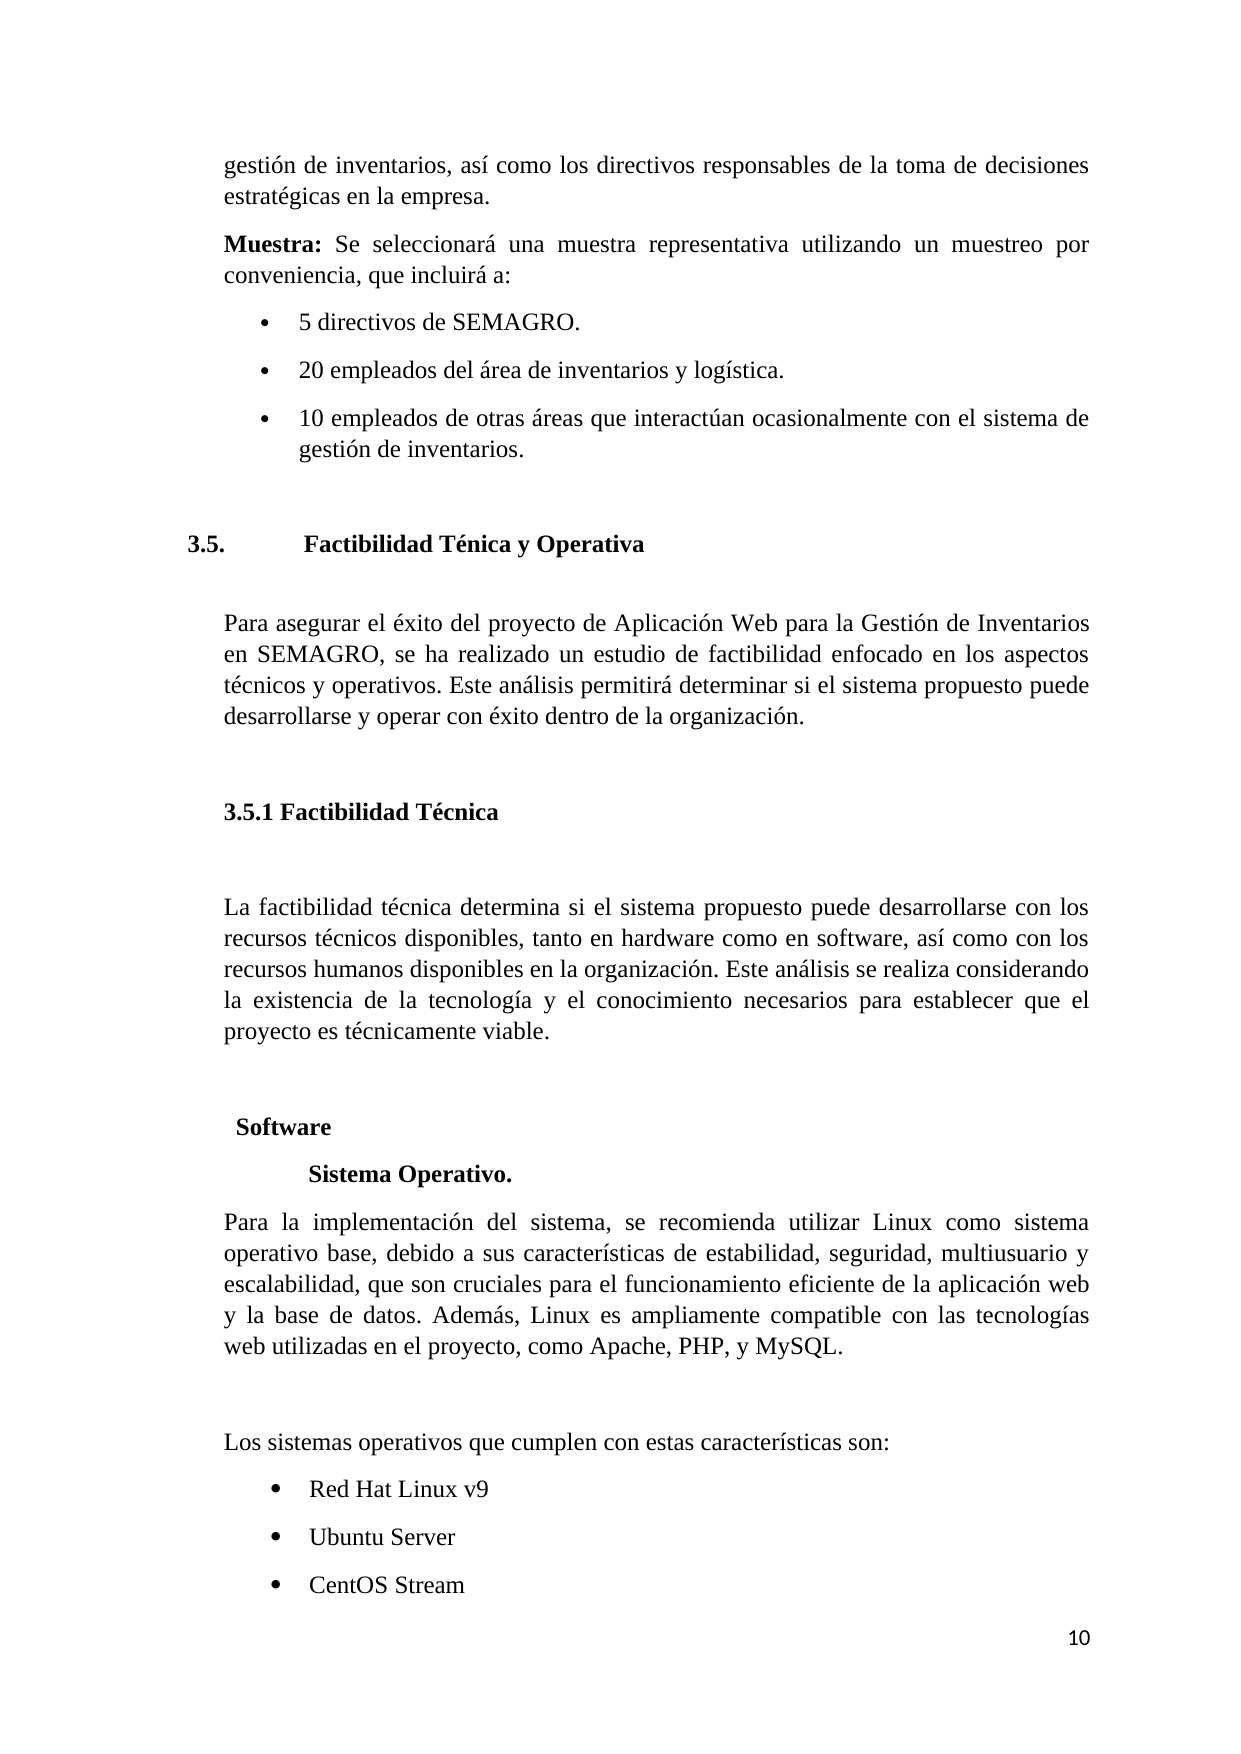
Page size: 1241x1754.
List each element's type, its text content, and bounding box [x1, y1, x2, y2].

text Para la implementación del sistema, se recomienda utilizar Linux como sistema operativo base, debido a sus características de estabilidad, seguridad, multiusuario y escalabilidad, que son cruciales para el funcionamiento eficiente de la aplicación web y la base de datos. Además, Linux es ampliamente compatible con las tecnologías web utilizadas en el proyecto, como Apache, PHP, y MySQL. [224, 1207, 1090, 1360]
text Muestra: Se seleccionará una muestra representativa utilizando un muestreo por conveniencia, que incluirá a: [224, 229, 1090, 288]
text Para asegurar el éxito del proyecto de Aplicación Web para la Gestión de Inventarios en SEMAGRO, se ha realizado un estudio de factibilidad enfocado en los aspectos técnicos y operativos. Este análisis permitirá determinar si el sistema propuesto puede desarrollarse y operar con éxito dentro de la organización. [224, 608, 1090, 730]
subtitle Factibilidad Ténica y Operativa [187, 529, 1090, 558]
list 10 empleados de otras áreas que interactúan ocasionalmente con el sistema de gestión de inventarios. [261, 403, 1090, 463]
list 5 directivos de SEMAGRO. [261, 307, 1090, 336]
list Red Hat Linux v9 [271, 1474, 1090, 1503]
text 3.5.1 Factibilidad Técnica [224, 797, 1090, 825]
list Ubuntu Server [271, 1522, 1090, 1551]
text La factibilidad técnica determina si el sistema propuesto puede desarrollarse con los recursos técnicos disponibles, tanto en hardware como en software, así como con los recursos humanos disponibles en la organización. Este análisis se realiza considerando la existencia de la tecnología y el conocimiento necesarios para establecer que el proyecto es técnicamente viable. [224, 892, 1090, 1045]
text Sistema Operativo. [308, 1159, 1090, 1188]
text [224, 150, 1090, 210]
list 20 empleados del área de inventarios y logística. [261, 355, 1090, 384]
text Los sistemas operativos que cumplen con estas características son: [224, 1427, 1090, 1455]
text Software [162, 1112, 1090, 1140]
list CentOS Stream [271, 1570, 1090, 1598]
